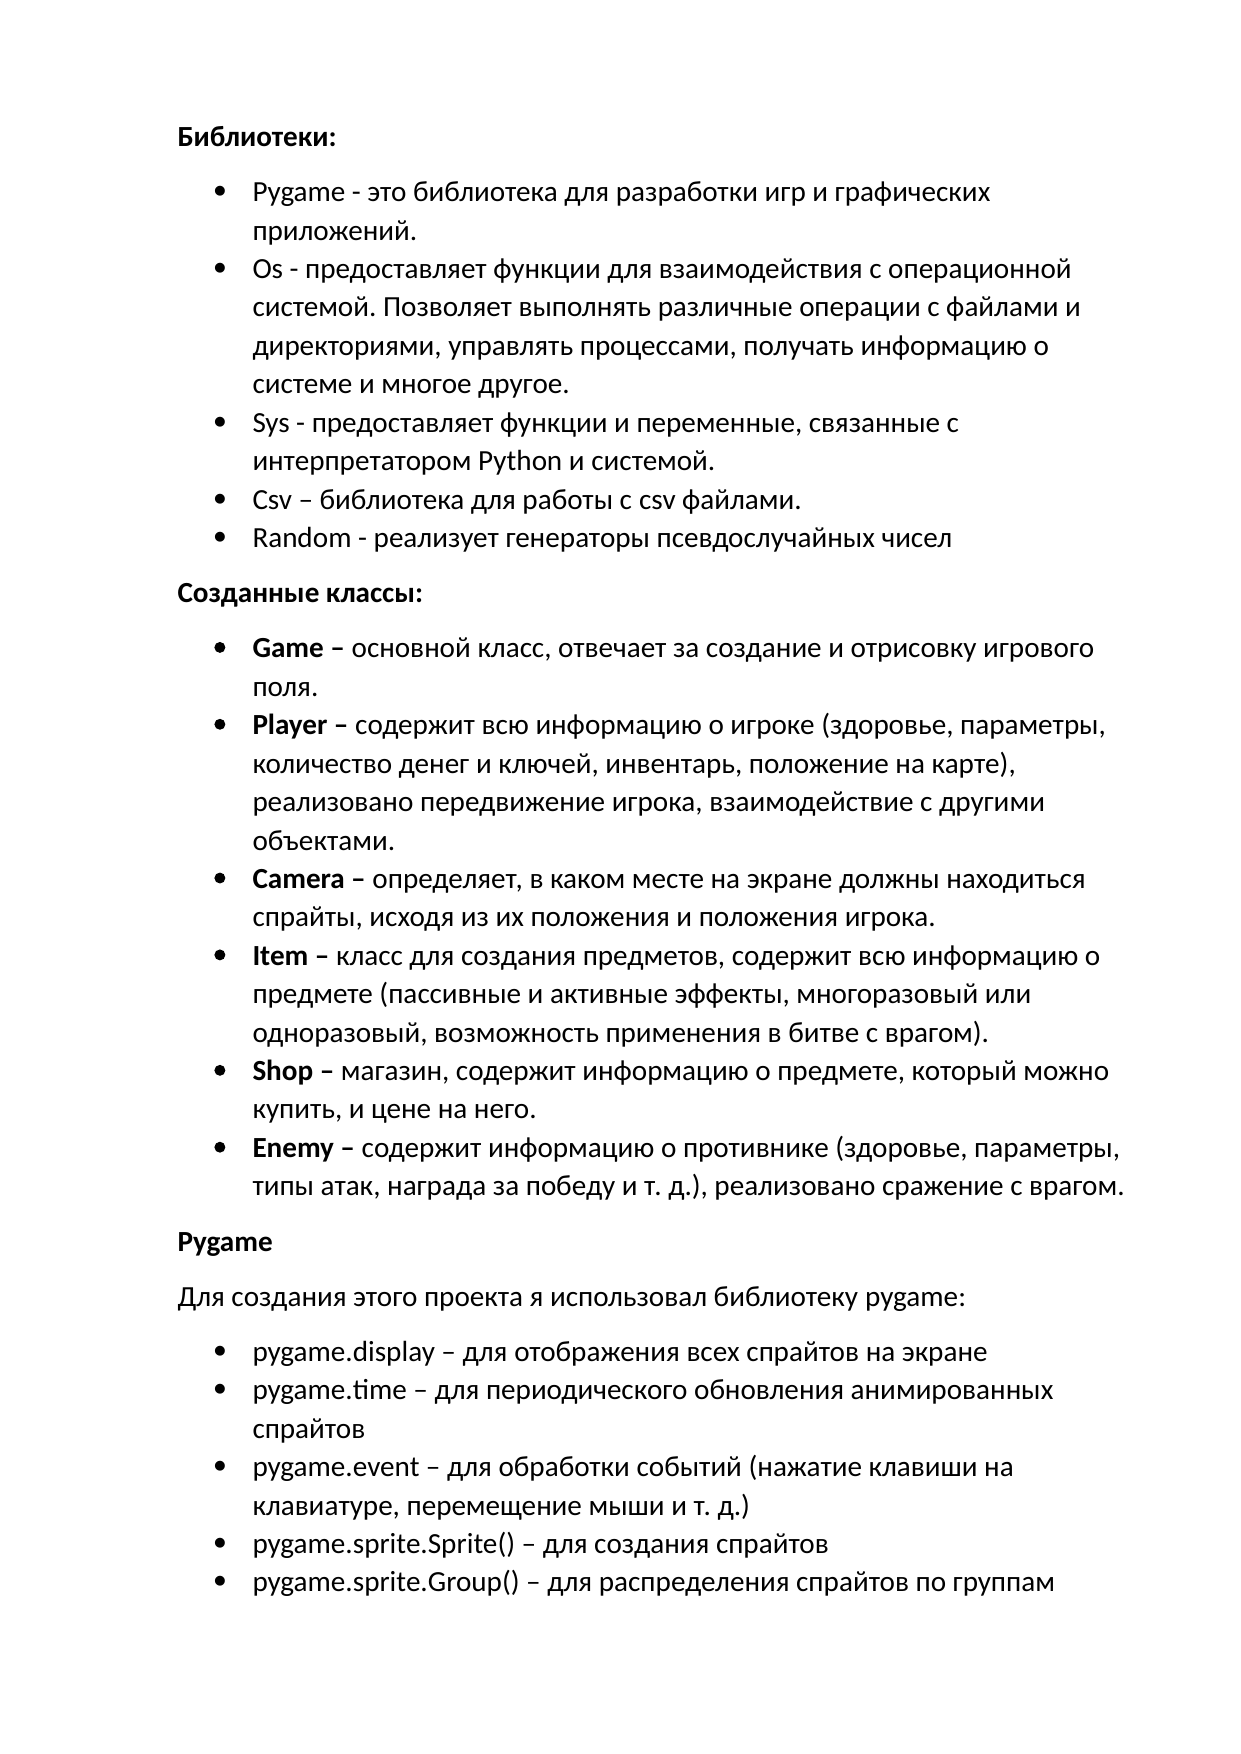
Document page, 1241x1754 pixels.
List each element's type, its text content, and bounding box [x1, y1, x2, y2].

list Shop – магазин, содержит информацию о предмете, который можно купить, и цене на него. [215, 1052, 1152, 1126]
list Pygame - это библиотека для разработки игр и графических приложений. [215, 173, 1152, 247]
list Os - предоставляет функции для взаимодействия с операционной системой. Позволяет выполнять различные операции с файлами и директориями, управлять процессами, получать информацию о системе и многое другое. [215, 250, 1152, 401]
text Pygame [177, 1223, 1152, 1258]
list Player – содержит всю информацию о игроке (здоровье, параметры, количество денег и ключей, инвентарь, положение на карте), реализовано передвижение игрока, взаимодействие с другими объектами. [215, 706, 1152, 857]
list Enemy – содержит информацию о противнике (здоровье, параметры, типы атак, награда за победу и т. д.), реализовано сражение с врагом. [215, 1129, 1152, 1203]
list Sys - предоставляет функции и переменные, связанные с интерпретатором Python и системой. [215, 404, 1152, 478]
list pygame.time – для периодического обновления анимированных спрайтов [215, 1371, 1152, 1445]
list pygame.sprite.Group() – для распределения спрайтов по группам [215, 1563, 1152, 1599]
text Созданные классы: [177, 574, 1152, 610]
text Для создания этого проекта я использовал библиотеку pygame: [177, 1278, 1152, 1313]
list pygame.display – для отображения всех спрайтов на экране [215, 1333, 1152, 1368]
list Item – класс для создания предметов, содержит всю информацию о предмете (пассивные и активные эффекты, многоразовый или одноразовый, возможность применения в битве с врагом). [215, 937, 1152, 1049]
list Random - реализует генераторы псевдослучайных чисел [215, 519, 1152, 555]
list Game – основной класс, отвечает за создание и отрисовку игрового поля. [215, 629, 1152, 703]
list Csv – библиотека для работы с csv файлами. [215, 481, 1152, 516]
list pygame.sprite.Sprite() – для создания спрайтов [215, 1525, 1152, 1561]
text Библиотеки: [177, 118, 1152, 154]
list Camera – определяет, в каком месте на экране должны находиться спрайты, исходя из их положения и положения игрока. [215, 860, 1152, 934]
list pygame.event – для обработки событий (нажатие клавиши на клавиатуре, перемещение мыши и т. д.) [215, 1448, 1152, 1522]
